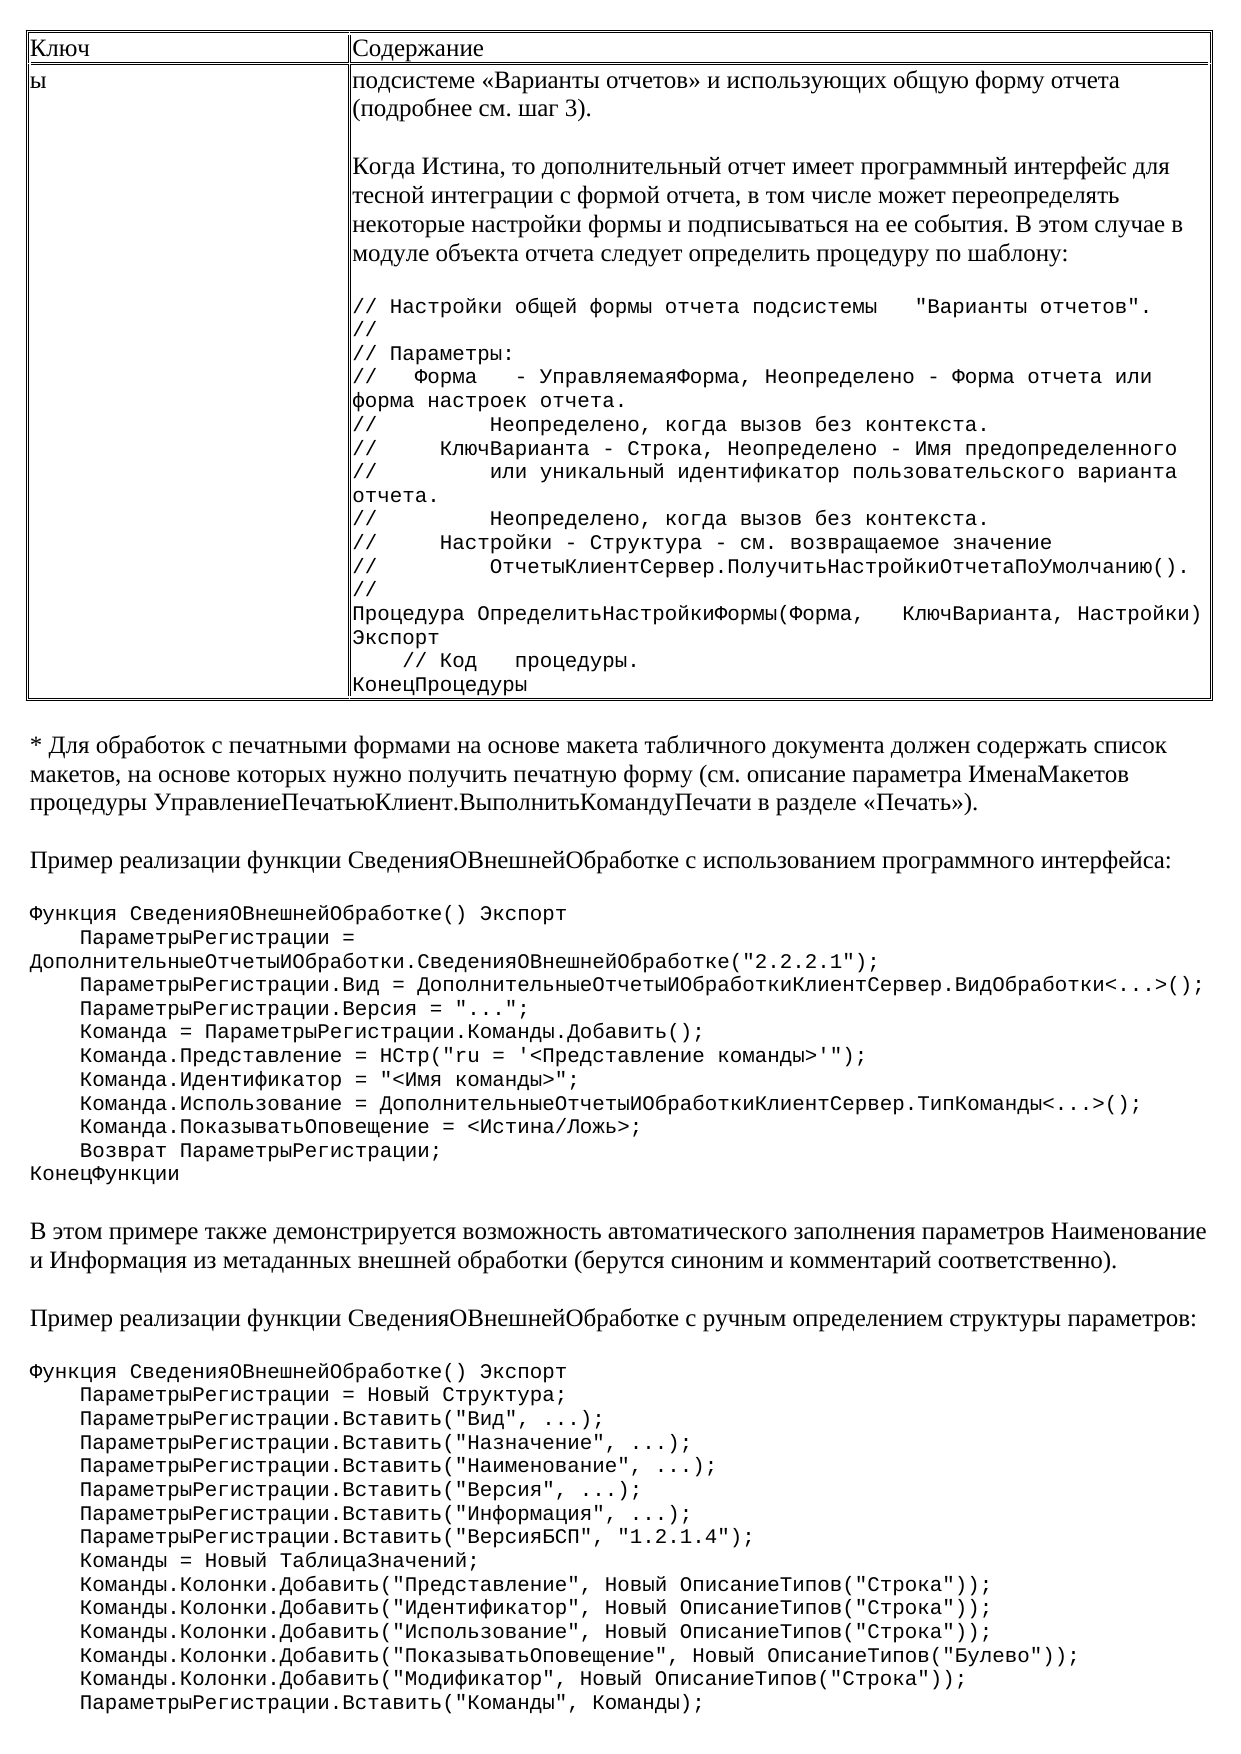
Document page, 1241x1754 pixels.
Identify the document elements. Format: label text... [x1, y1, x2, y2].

text Команда = ПараметрыРегистрации.Команды.Добавить(); [29, 1022, 1211, 1045]
table_header Ключ [29, 33, 350, 62]
text Команды.Колонки.Добавить("Идентификатор", Новый ОписаниеТипов("Строка")); [29, 1597, 1211, 1621]
text ПараметрыРегистрации = ДополнительныеОтчетыИОбработки.СведенияОВнешнейОбработке("2.2.2.1"); [29, 927, 1211, 974]
text Пример реализации функции СведенияОВнешнейОбработке с ручным определением структуры параметров: [29, 1303, 1211, 1332]
text ПараметрыРегистрации.Вставить("Наименование", ...); [29, 1455, 1211, 1479]
text Возврат ПараметрыРегистрации; [29, 1140, 1211, 1163]
text Команды = Новый ТаблицаЗначений; [29, 1550, 1211, 1574]
text ПараметрыРегистрации.Вставить("Команды", Команды); [29, 1692, 1211, 1716]
text Команда.Идентификатор = "<Имя команды>"; [29, 1069, 1211, 1092]
text ПараметрыРегистрации.Версия = "..."; [29, 998, 1211, 1022]
text Команды.Колонки.Добавить("Использование", Новый ОписаниеТипов("Строка")); [29, 1621, 1211, 1644]
text Команда.ПоказыватьОповещение = <Истина/Ложь>; [29, 1116, 1211, 1140]
text Функция СведенияОВнешнейОбработке() Экспорт [29, 903, 1211, 927]
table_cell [27, 62, 350, 698]
text ПараметрыРегистрации.Вставить("Вид", ...); [29, 1408, 1211, 1432]
text ПараметрыРегистрации.Вид = ДополнительныеОтчетыИОбработкиКлиентСервер.ВидОбработки<...>(); [29, 974, 1211, 998]
text КонецФункции [29, 1163, 1211, 1187]
text Команды.Колонки.Добавить("Представление", Новый ОписаниеТипов("Строка")); [29, 1574, 1211, 1597]
text Команды.Колонки.Добавить("ПоказыватьОповещение", Новый ОписаниеТипов("Булево")); [29, 1644, 1211, 1668]
text ПараметрыРегистрации.Вставить("Информация", ...); [29, 1503, 1211, 1526]
text В этом примере также демонстрируется возможность автоматического заполнения параметров Наименование и Информация из метаданных внешней обработки (берутся синоним и комментарий соответственно). [29, 1216, 1211, 1274]
table_header Содержание [350, 33, 1210, 62]
text ПараметрыРегистрации.Вставить("ВерсияБСП", "1.2.1.4"); [29, 1526, 1211, 1550]
text ПараметрыРегистрации = Новый Структура; [29, 1384, 1211, 1408]
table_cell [350, 62, 1211, 698]
text Функция СведенияОВнешнейОбработке() Экспорт [29, 1361, 1211, 1384]
text Команда.Представление = НСтр("ru = '<Представление команды>'"); [29, 1045, 1211, 1069]
text Команда.Использование = ДополнительныеОтчетыИОбработкиКлиентСервер.ТипКоманды<...>(); [29, 1092, 1211, 1116]
text * Для обработок с печатными формами на основе макета табличного документа должен содержать список макетов, на основе которых нужно получить печатную форму (см. описание параметра ИменаМакетов процедуры УправлениеПечатьюКлиент.ВыполнитьКомандуПечати в разделе «Печать»). [29, 730, 1211, 816]
text Команды.Колонки.Добавить("Модификатор", Новый ОписаниеТипов("Строка")); [29, 1668, 1211, 1692]
text ПараметрыРегистрации.Вставить("Версия", ...); [29, 1479, 1211, 1503]
text ПараметрыРегистрации.Вставить("Назначение", ...); [29, 1432, 1211, 1455]
text Пример реализации функции СведенияОВнешнейОбработке с использованием программного интерфейса: [29, 845, 1211, 874]
